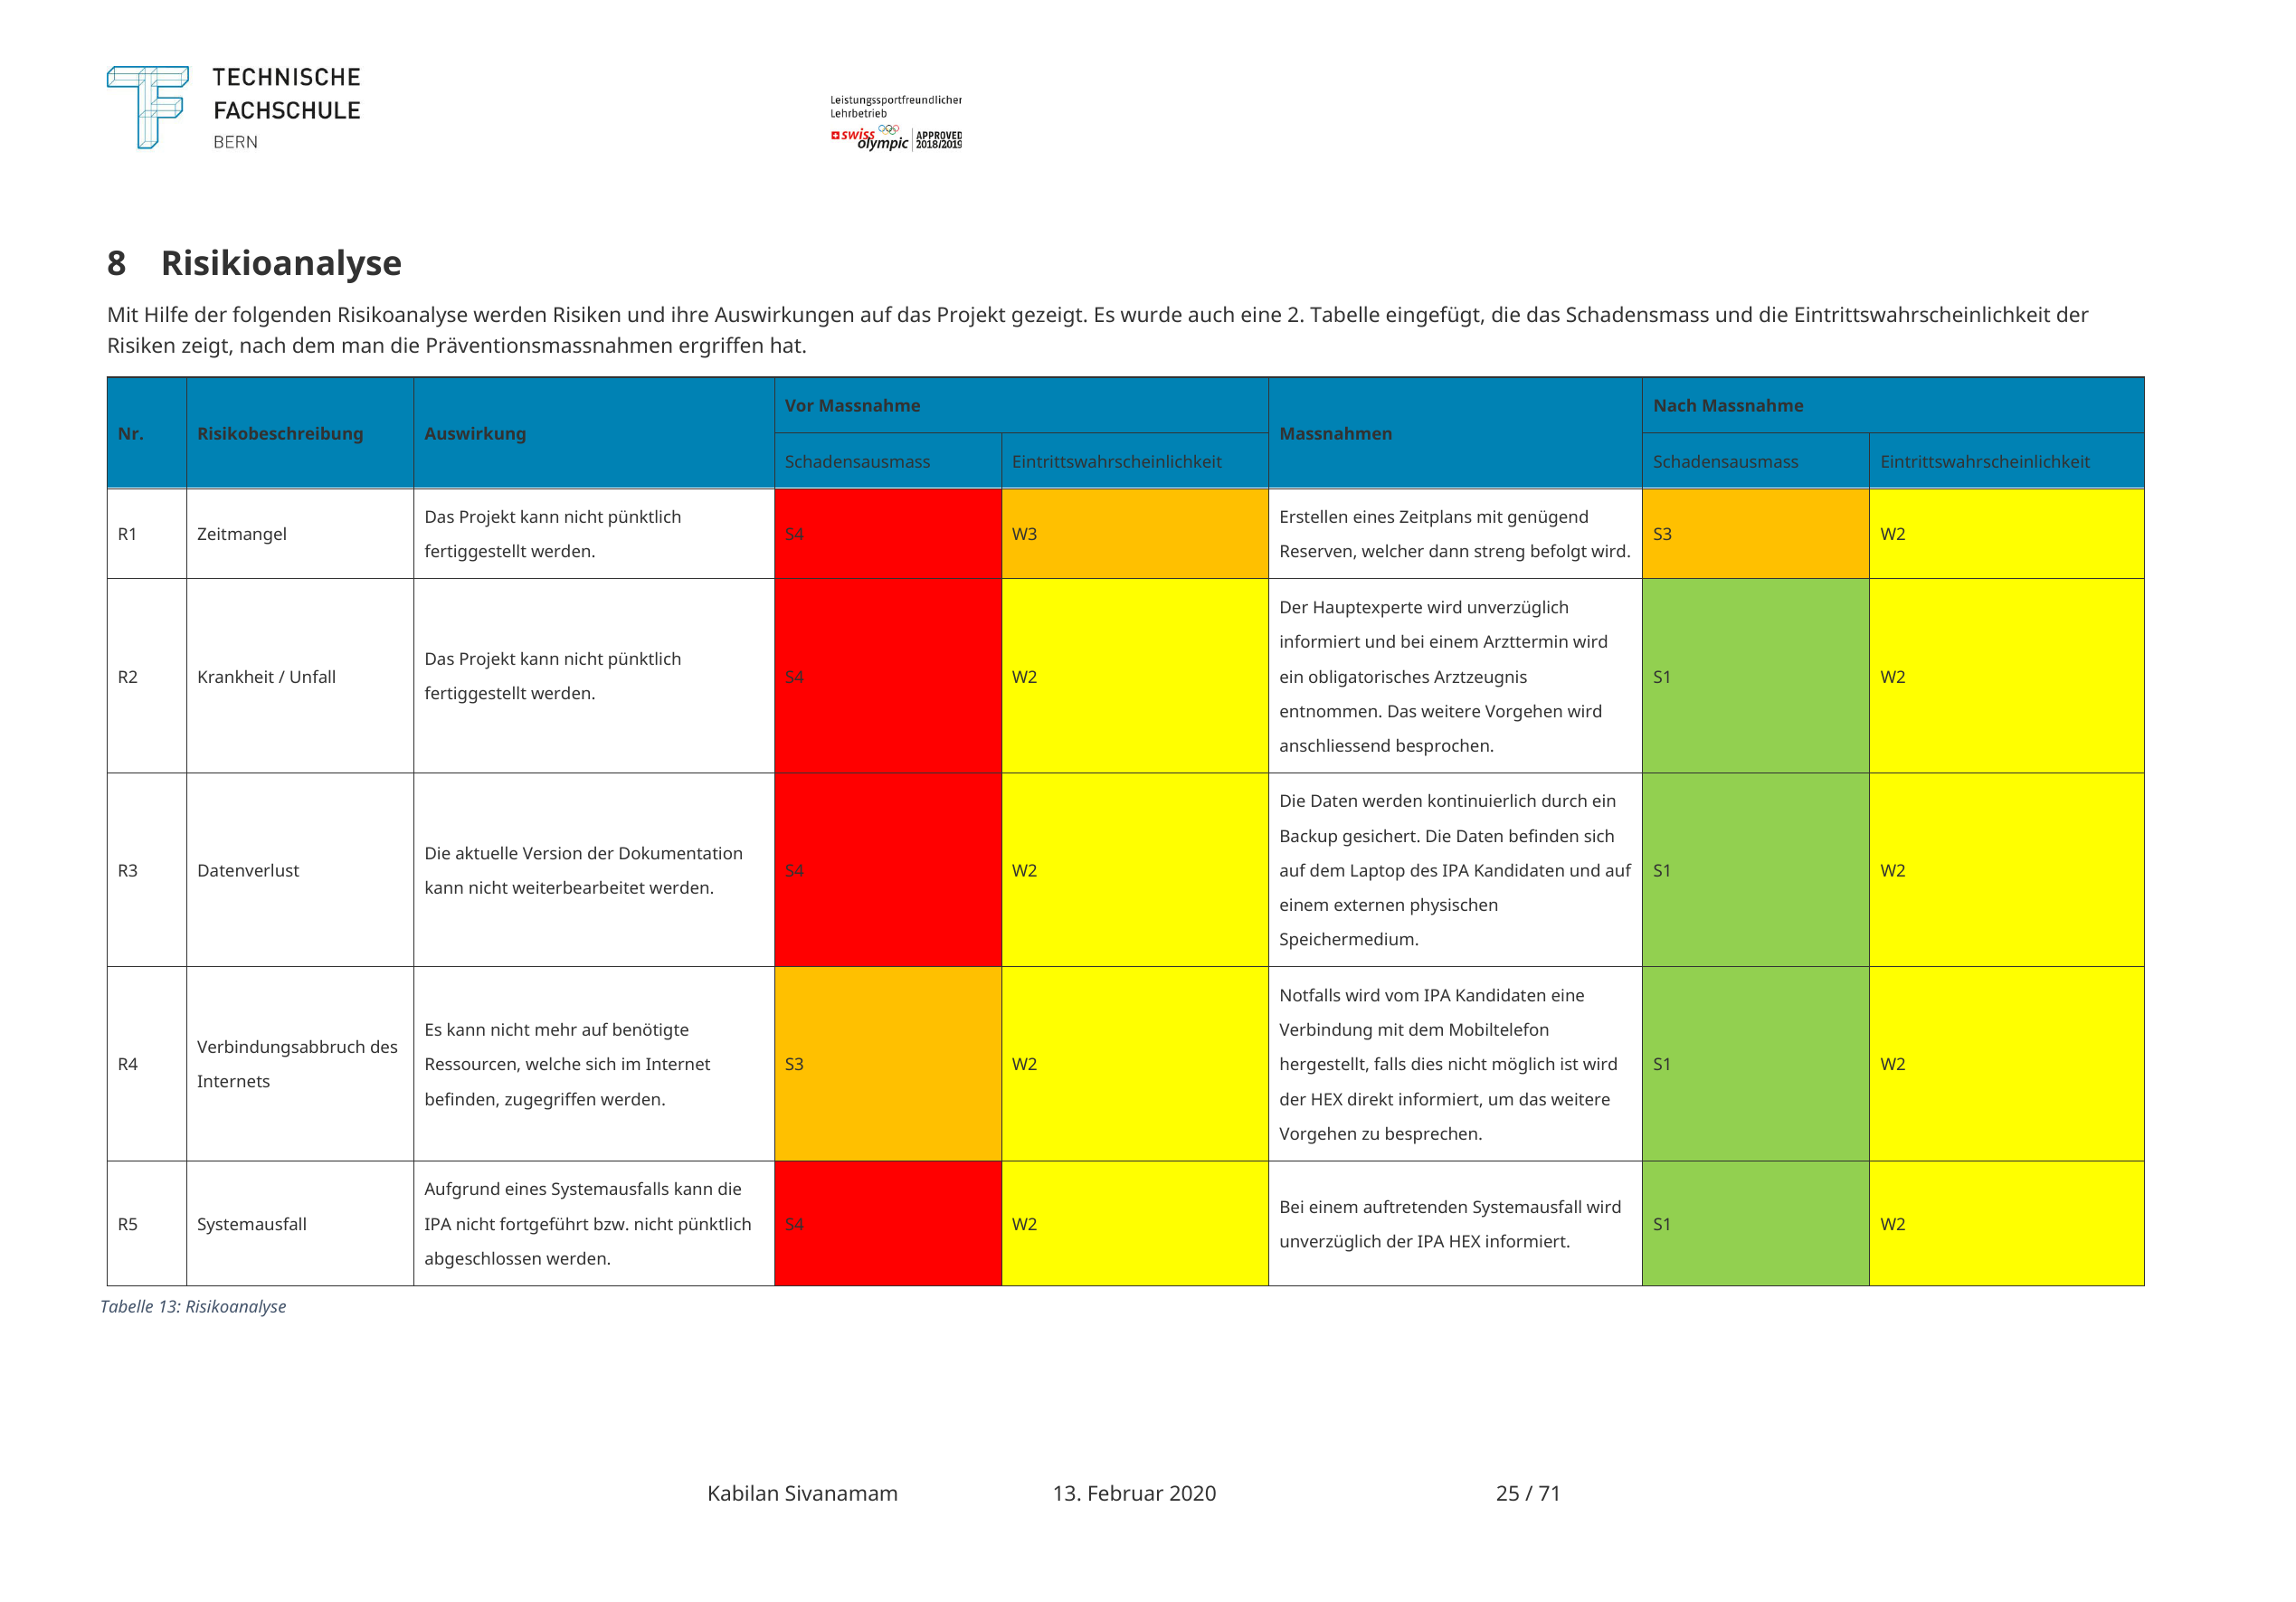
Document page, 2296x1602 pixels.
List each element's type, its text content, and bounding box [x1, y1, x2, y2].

subtitle Risikioanalyse [107, 239, 2162, 286]
table_cell Schadensausmass [775, 433, 1001, 488]
table_cell Zeitmangel [187, 489, 413, 578]
table_cell Bei einem auftretenden Systemausfall wird unverzüglich der IPA HEX informiert. [1269, 1161, 1642, 1285]
table_cell W2 [1002, 967, 1268, 1161]
table_cell Datenverlust [187, 773, 413, 966]
text Tabelle 13: Risikoanalyse [100, 1294, 289, 1318]
table_cell S1 [1643, 579, 1869, 773]
table_cell W2 [1002, 579, 1268, 773]
table_cell Eintrittswahrscheinlichkeit [1870, 433, 2144, 488]
table_cell Die Daten werden kontinuierlich durch ein Backup gesichert. Die Daten befinden sich auf dem Laptop des IPA Kandidaten und auf einem externen physischen Speichermedium. [1269, 773, 1642, 966]
table_cell W2 [1870, 579, 2144, 773]
table_cell S4 [775, 1161, 1001, 1285]
table_cell R5 [108, 1161, 186, 1285]
table_cell Krankheit / Unfall [187, 579, 413, 773]
table_cell W2 [1870, 1161, 2144, 1285]
table_cell S4 [775, 579, 1001, 773]
table_cell Schadensausmass [1643, 433, 1869, 488]
table_cell W2 [1870, 773, 2144, 966]
table_cell S1 [1643, 967, 1869, 1161]
table_cell R4 [108, 967, 186, 1161]
table_cell Erstellen eines Zeitplans mit genügend Reserven, welcher dann streng befolgt wird. [1269, 489, 1642, 578]
table_cell Systemausfall [187, 1161, 413, 1285]
table_header Massnahmen [1269, 378, 1642, 488]
table_cell S3 [775, 967, 1001, 1161]
table_cell W2 [1002, 1161, 1268, 1285]
table_cell Der Hauptexperte wird unverzüglich informiert und bei einem Arzttermin wird ein obligatorisches Arztzeugnis entnommen. Das weitere Vorgehen wird anschliessend besprochen. [1269, 579, 1642, 773]
table_cell S1 [1643, 1161, 1869, 1285]
table_cell W2 [1002, 773, 1268, 966]
table_header Vor Massnahme [775, 378, 1268, 432]
table_cell W2 [1870, 489, 2144, 578]
table_cell Eintrittswahrscheinlichkeit [1002, 433, 1268, 488]
table_cell S4 [775, 773, 1001, 966]
table_cell Aufgrund eines Systemausfalls kann die IPA nicht fortgeführt bzw. nicht pünktlich abgeschlossen werden. [414, 1161, 774, 1285]
table_cell Die aktuelle Version der Dokumentation kann nicht weiterbearbeitet werden. [414, 773, 774, 966]
table_cell Das Projekt kann nicht pünktlich fertiggestellt werden. [414, 489, 774, 578]
table_cell S1 [1643, 773, 1869, 966]
table_header Nach Massnahme [1643, 378, 2144, 432]
table_cell R3 [108, 773, 186, 966]
table_cell S4 [775, 489, 1001, 578]
picture [107, 66, 963, 177]
table_header Auswirkung [414, 378, 774, 488]
table_header Risikobeschreibung [187, 378, 413, 488]
table_cell Verbindungsabbruch des Internets [187, 967, 413, 1161]
table_cell Es kann nicht mehr auf benötigte Ressourcen, welche sich im Internet befinden, zugegriffen werden. [414, 967, 774, 1161]
table_cell Notfalls wird vom IPA Kandidaten eine Verbindung mit dem Mobiltelefon hergestellt, falls dies nicht möglich ist wird der HEX direkt informiert, um das weitere Vorgehen zu besprechen. [1269, 967, 1642, 1161]
table_cell W3 [1002, 489, 1268, 578]
text Mit Hilfe der folgenden Risikoanalyse werden Risiken und ihre Auswirkungen auf das Projekt gezeigt. Es wurde auch eine 2. Tabelle eingefügt, die das Schadensmass und die Eintrittswahrscheinlichkeit der Risiken zeigt, nach dem man die Präventionsmassnahmen ergriffen hat. [107, 300, 2162, 359]
table_cell R1 [108, 489, 186, 578]
table_cell Das Projekt kann nicht pünktlich fertiggestellt werden. [414, 579, 774, 773]
table_header Nr. [108, 378, 186, 488]
table_cell R2 [108, 579, 186, 773]
table_cell S3 [1643, 489, 1869, 578]
table_cell W2 [1870, 967, 2144, 1161]
